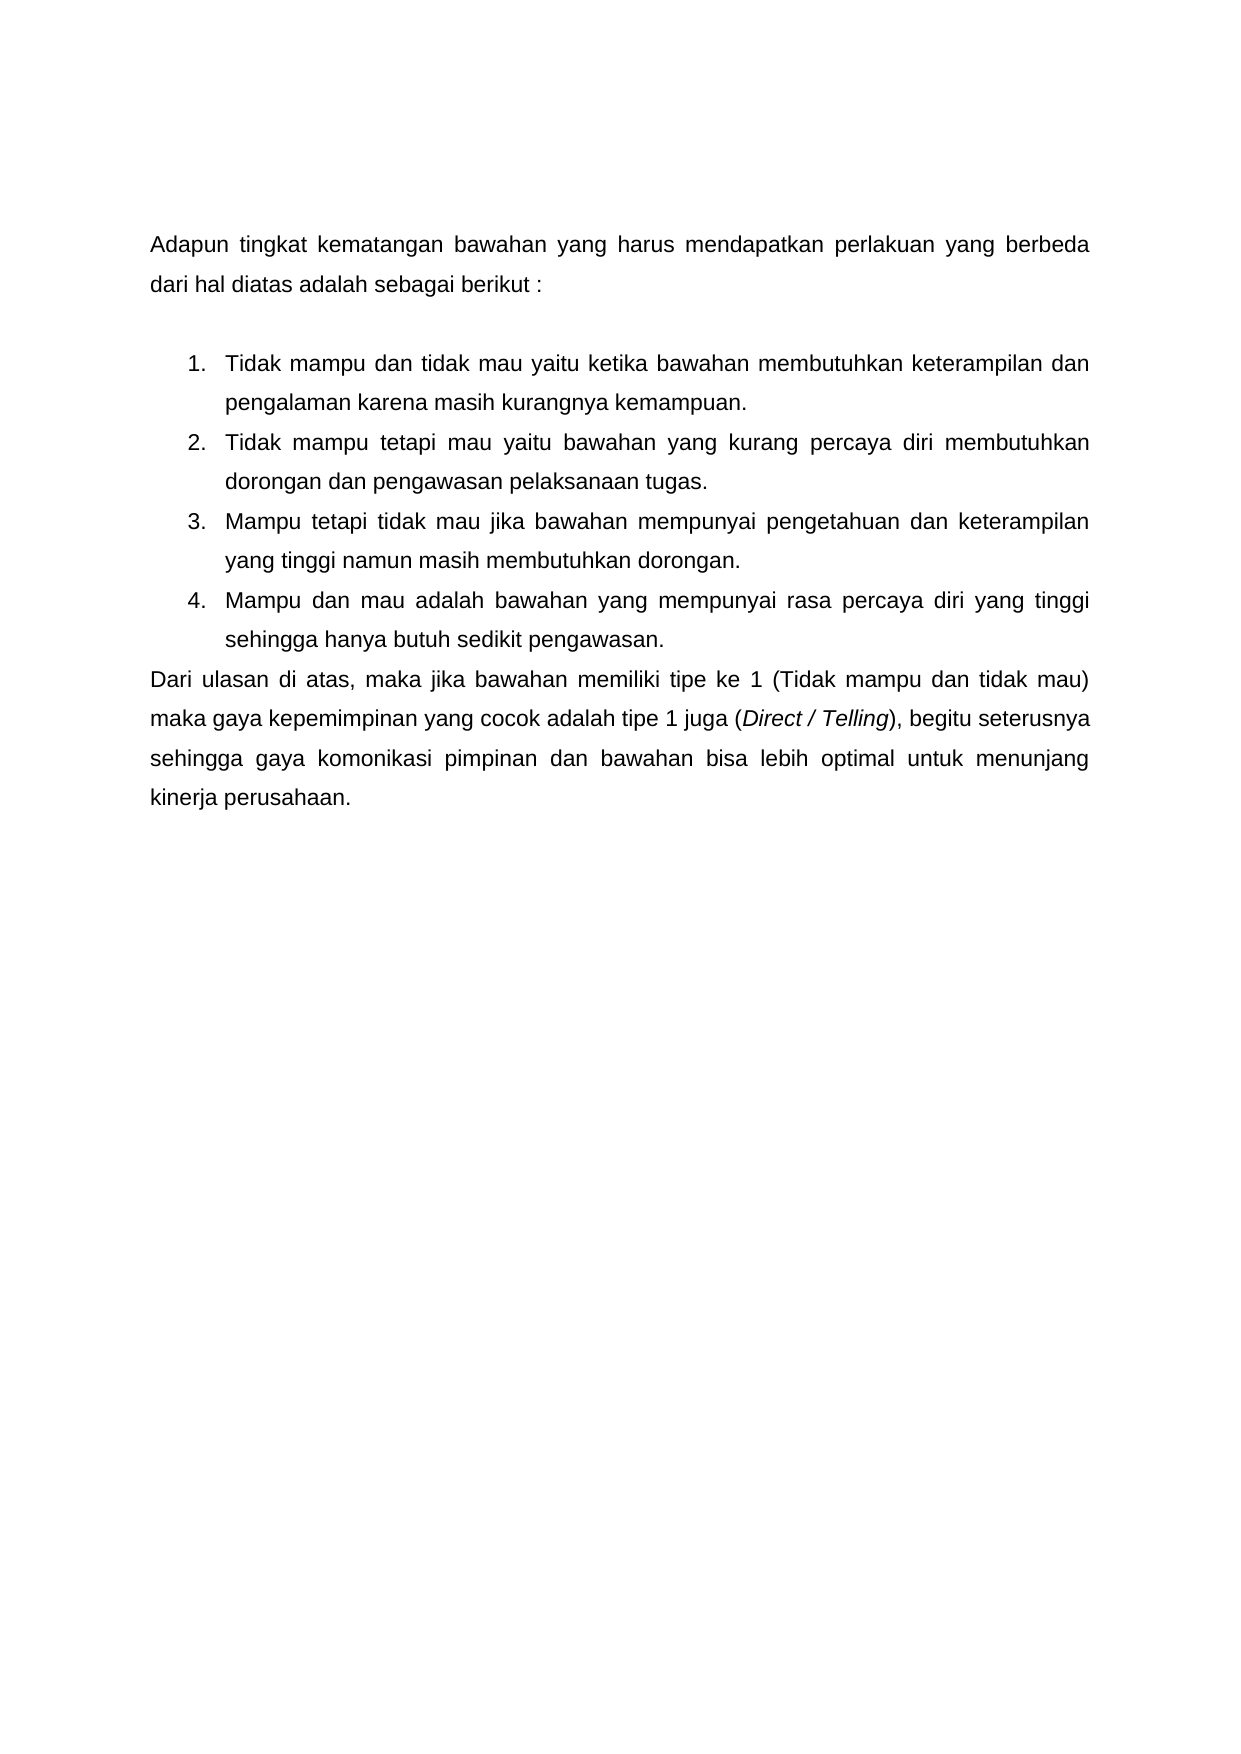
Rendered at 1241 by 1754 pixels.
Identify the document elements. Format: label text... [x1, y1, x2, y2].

list Tidak mampu tetapi mau yaitu bawahan yang kurang percaya diri membutuhkan dorongan dan pengawasan pelaksanaan tugas. [187, 429, 1090, 495]
list Mampu dan mau adalah bawahan yang mempunyai rasa percaya diri yang tinggi sehingga hanya butuh sedikit pengawasan. [187, 587, 1090, 653]
text Dari ulasan di atas, maka jika bawahan memiliki tipe ke 1 (Tidak mampu dan tidak mau) maka gaya kepemimpinan yang cocok adalah tipe 1 juga (Direct / Telling), begitu seterusnya sehingga gaya komonikasi pimpinan dan bawahan bisa lebih optimal untuk menunjang kinerja perusahaan. [150, 666, 1090, 811]
list Tidak mampu dan tidak mau yaitu ketika bawahan membutuhkan keterampilan dan pengalaman karena masih kurangnya kemampuan. [187, 350, 1090, 416]
text Adapun tingkat kematangan bawahan yang harus mendapatkan perlakuan yang berbeda dari hal diatas adalah sebagai berikut : [150, 231, 1090, 297]
list Mampu tetapi tidak mau jika bawahan mempunyai pengetahuan dan keterampilan yang tinggi namun masih membutuhkan dorongan. [187, 508, 1090, 574]
